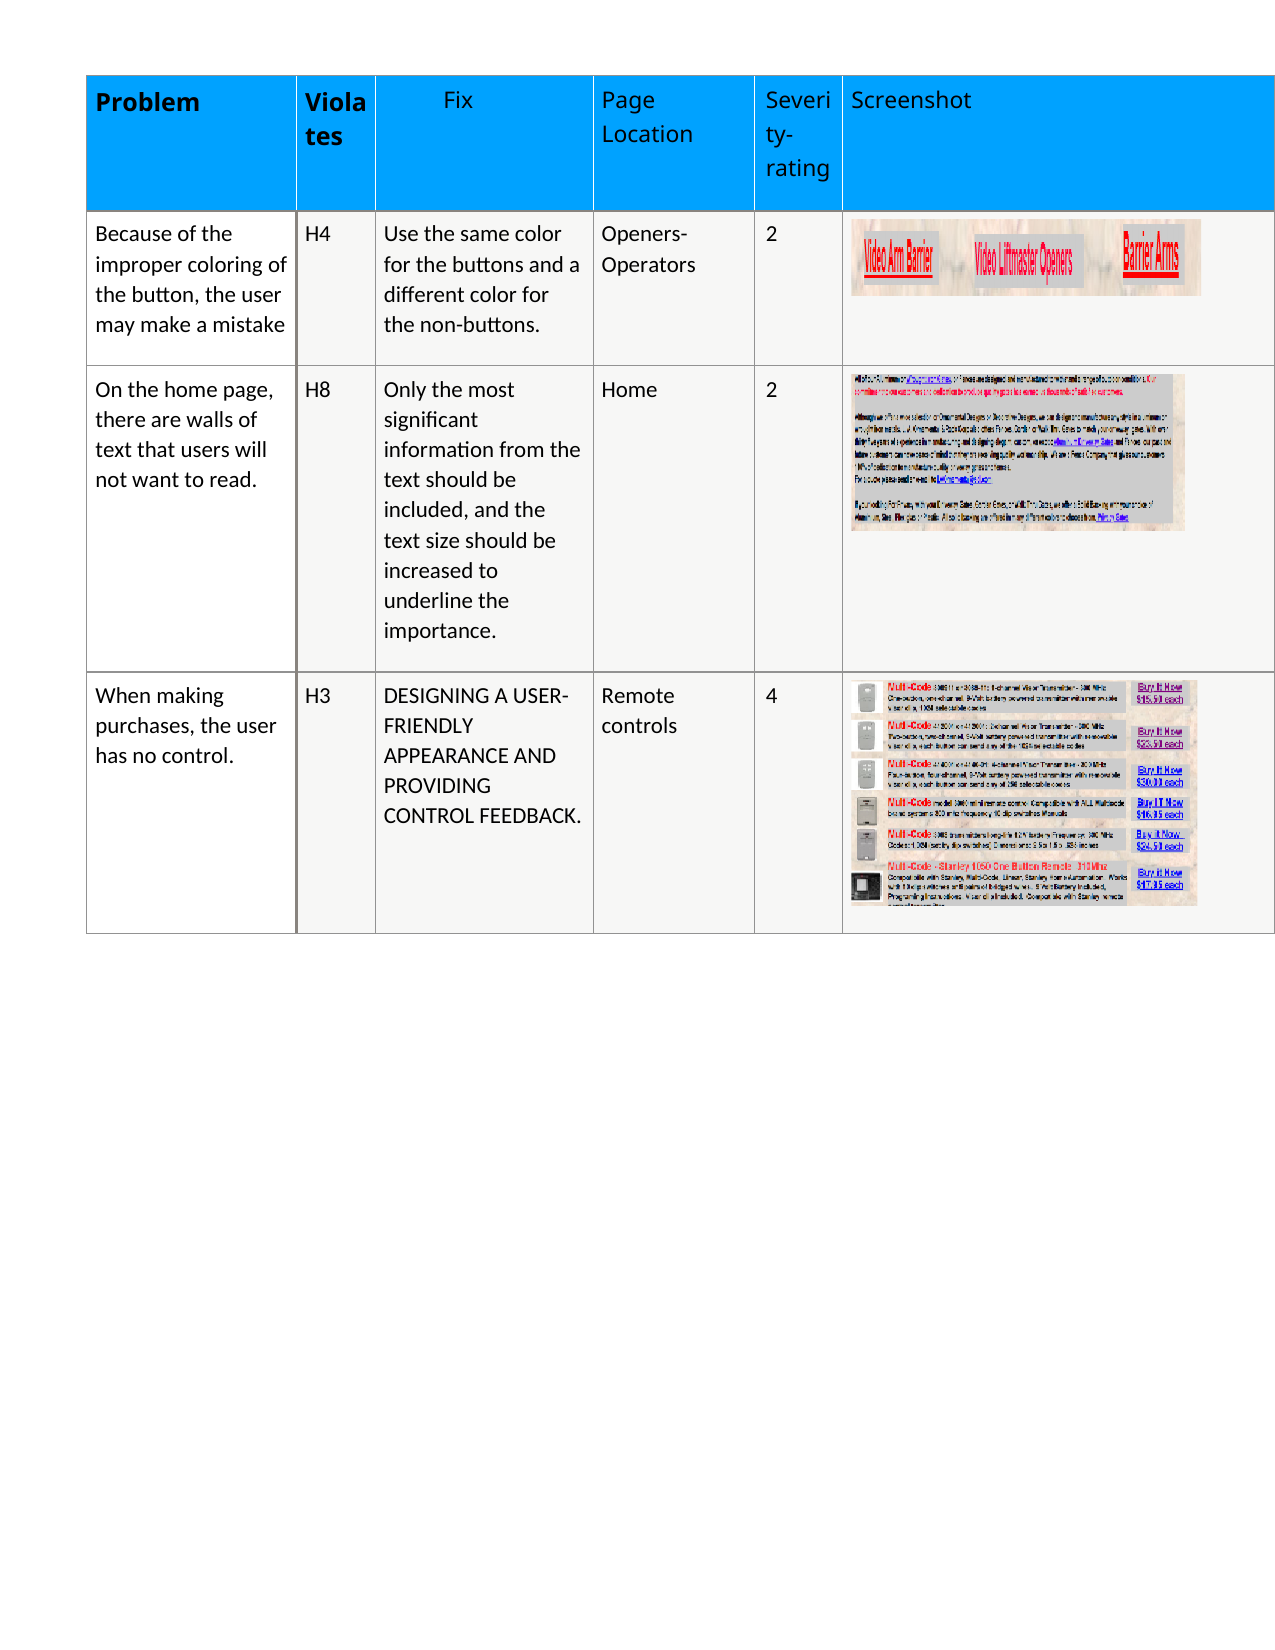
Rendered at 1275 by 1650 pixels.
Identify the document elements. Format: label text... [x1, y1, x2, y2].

table_cell When making purchases, the user has no control. [87, 673, 295, 933]
table_cell Only the most significant information from the text should be included, and the text size should be increased to underline the importance. [376, 366, 593, 671]
table_header Screenshot [843, 76, 1274, 210]
table_cell H4 [298, 212, 375, 365]
table_cell 2 [755, 212, 842, 365]
table_cell DESIGNING A USER-FRIENDLY APPEARANCE AND PROVIDING CONTROL FEEDBACK. [376, 673, 593, 933]
table_cell [843, 673, 1274, 933]
picture [851, 374, 1185, 531]
table_header Fix [376, 76, 593, 210]
picture [851, 219, 1202, 296]
table_cell On the home page, there are walls of text that users will not want to read. [87, 366, 295, 671]
table_cell Remote controls [594, 673, 754, 933]
table_cell Home [594, 366, 754, 671]
table_cell Openers-Operators [594, 212, 754, 365]
table_header Severity-rating [755, 76, 842, 210]
picture [851, 680, 1198, 906]
table_cell Because of the improper coloring of the button, the user may make a mistake [87, 212, 295, 365]
table_cell [843, 366, 1274, 671]
table_cell 4 [755, 673, 842, 933]
table_header Violates [297, 76, 375, 210]
table_cell [843, 212, 1274, 365]
table_cell H3 [298, 673, 375, 933]
table_header Problem [87, 76, 296, 210]
table_cell Use the same color for the buttons and a different color for the non-buttons. [376, 212, 593, 365]
table_header Page Location [594, 76, 754, 210]
table_cell 2 [755, 366, 842, 671]
table_cell H8 [298, 366, 375, 671]
